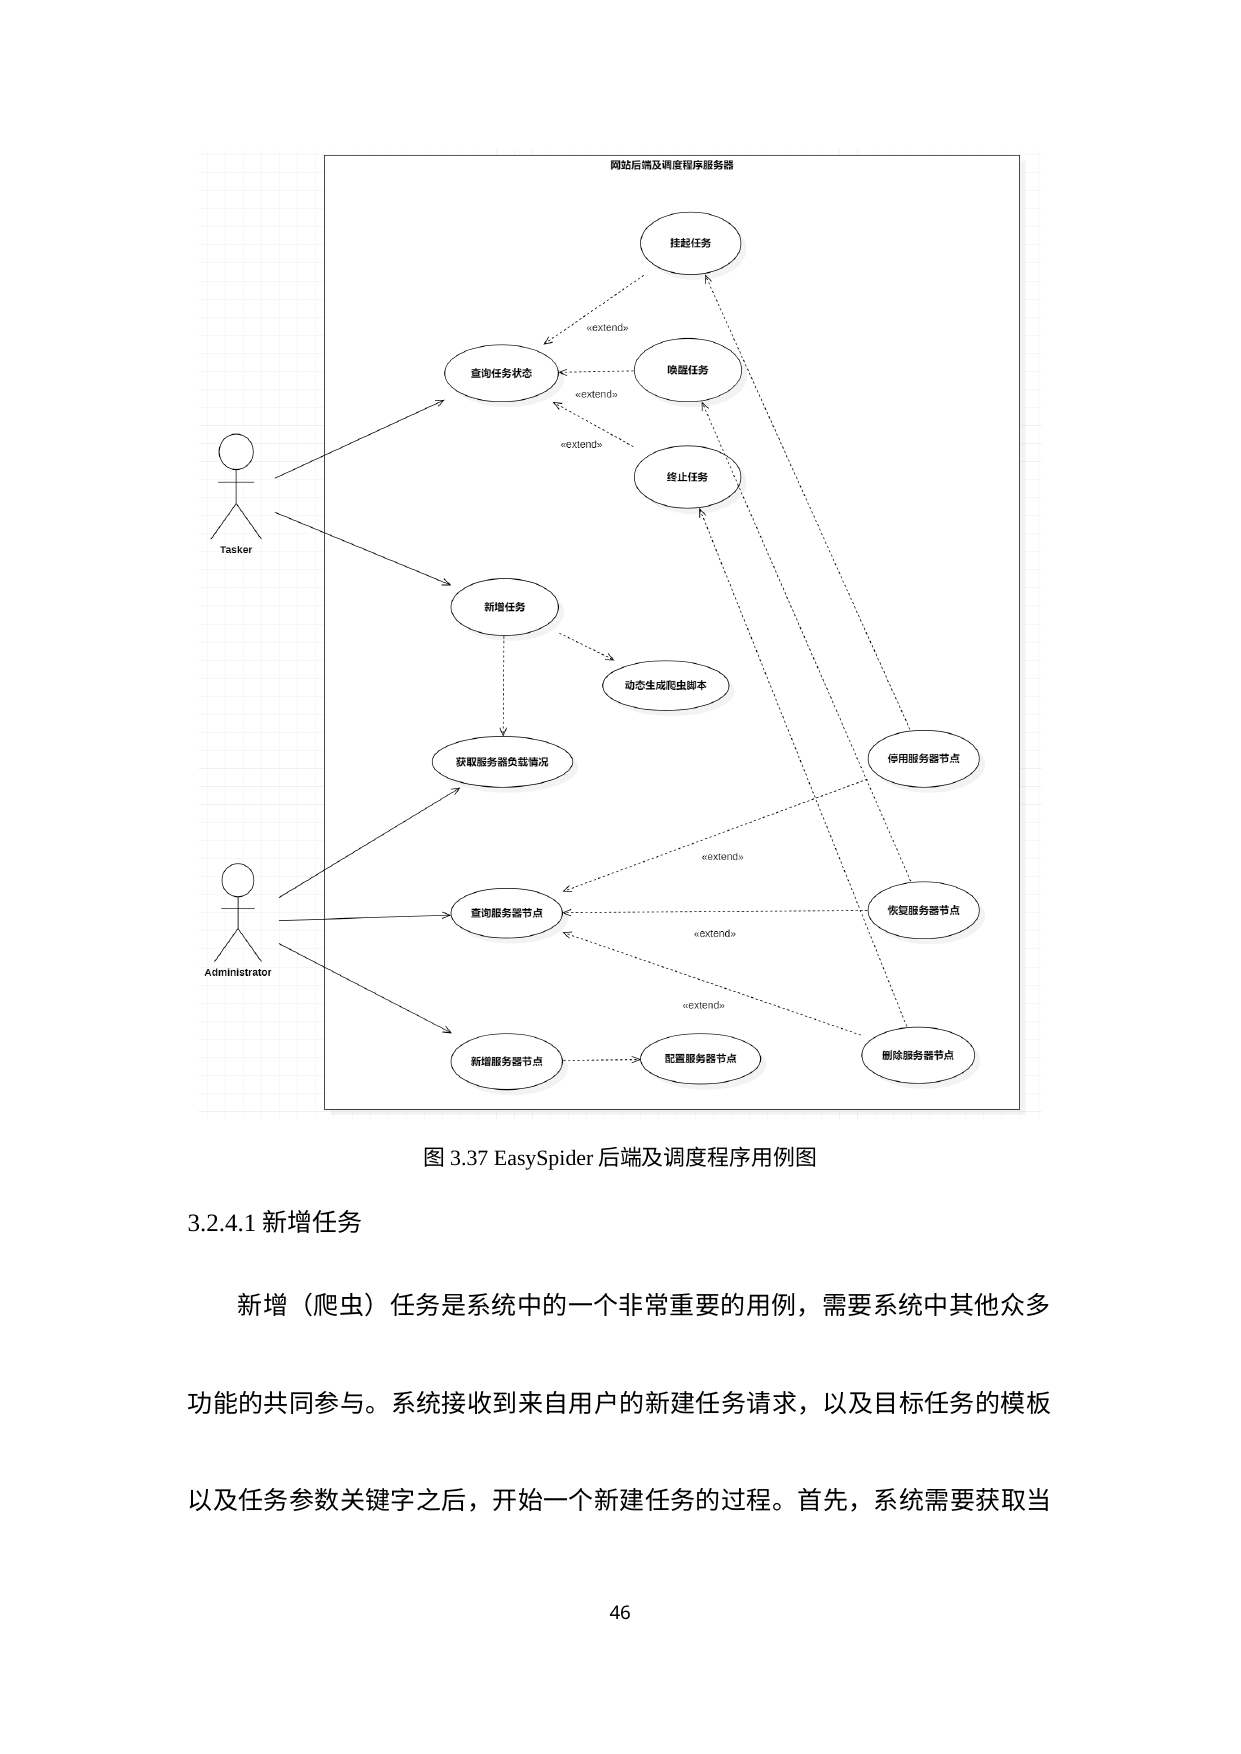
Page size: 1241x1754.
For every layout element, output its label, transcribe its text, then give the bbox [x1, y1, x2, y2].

picture [198, 150, 1042, 1119]
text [187, 1271, 1053, 1531]
text 3.2.4.1 新增任务 [187, 1188, 1053, 1253]
text 图3.37 EasySpider后端及调度程序用例图 [187, 1140, 1053, 1172]
